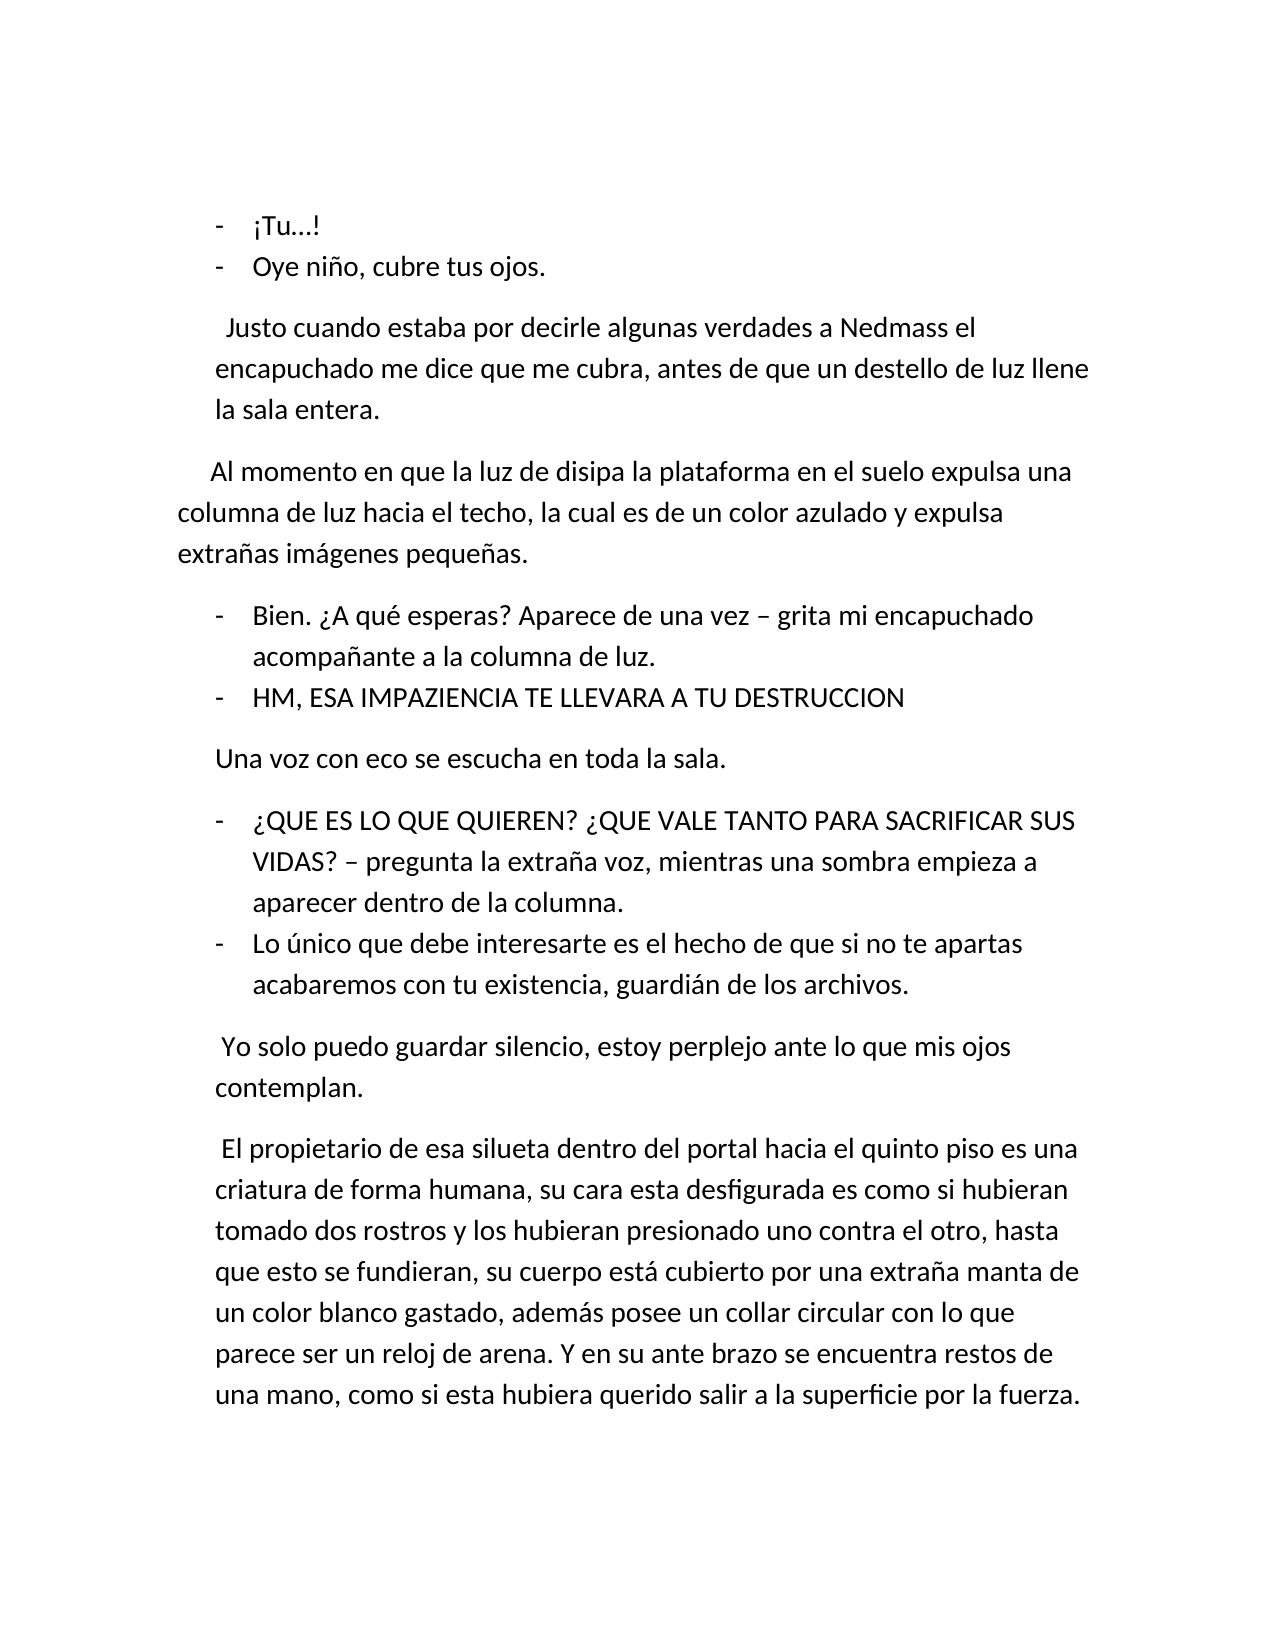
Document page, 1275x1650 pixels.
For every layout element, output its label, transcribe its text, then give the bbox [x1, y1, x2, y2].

text Una voz con eco se escucha en toda la sala. [215, 740, 1098, 776]
list ¿QUE ES LO QUE QUIEREN? ¿QUE VALE TANTO PARA SACRIFICAR SUS VIDAS? – pregunta la extraña voz, mientras una sombra empieza a aparecer dentro de la columna. [215, 802, 1098, 920]
list Lo único que debe interesarte es el hecho de que si no te apartas acabaremos con tu existencia, guardián de los archivos. [215, 925, 1098, 1002]
list HM, ESA IMPAZIENCIA TE LLEVARA A TU DESTRUCCION [215, 679, 1098, 714]
text Yo solo puedo guardar silencio, estoy perplejo ante lo que mis ojos contemplan. [215, 1028, 1098, 1104]
list ¡Tu…! [215, 207, 1098, 242]
text El propietario de esa silueta dentro del portal hacia el quinto piso es una criatura de forma humana, su cara esta desfigurada es como si hubieran tomado dos rostros y los hubieran presionado uno contra el otro, hasta que esto se fundieran, su cuerpo está cubierto por una extraña manta de un color blanco gastado, además posee un collar circular con lo que parece ser un reloj de arena. Y en su ante brazo se encuentra restos de una mano, como si esta hubiera querido salir a la superficie por la fuerza. [215, 1130, 1098, 1412]
text Justo cuando estaba por decirle algunas verdades a Nedmass el encapuchado me dice que me cubra, antes de que un destello de luz llene la sala entera. [215, 309, 1098, 427]
list Oye niño, cubre tus ojos. [215, 248, 1098, 283]
text Al momento en que la luz de disipa la plataforma en el suelo expulsa una columna de luz hacia el techo, la cual es de un color azulado y expulsa extrañas imágenes pequeñas. [177, 453, 1098, 571]
list Bien. ¿A qué esperas? Aparece de una vez – grita mi encapuchado acompañante a la columna de luz. [215, 597, 1098, 673]
